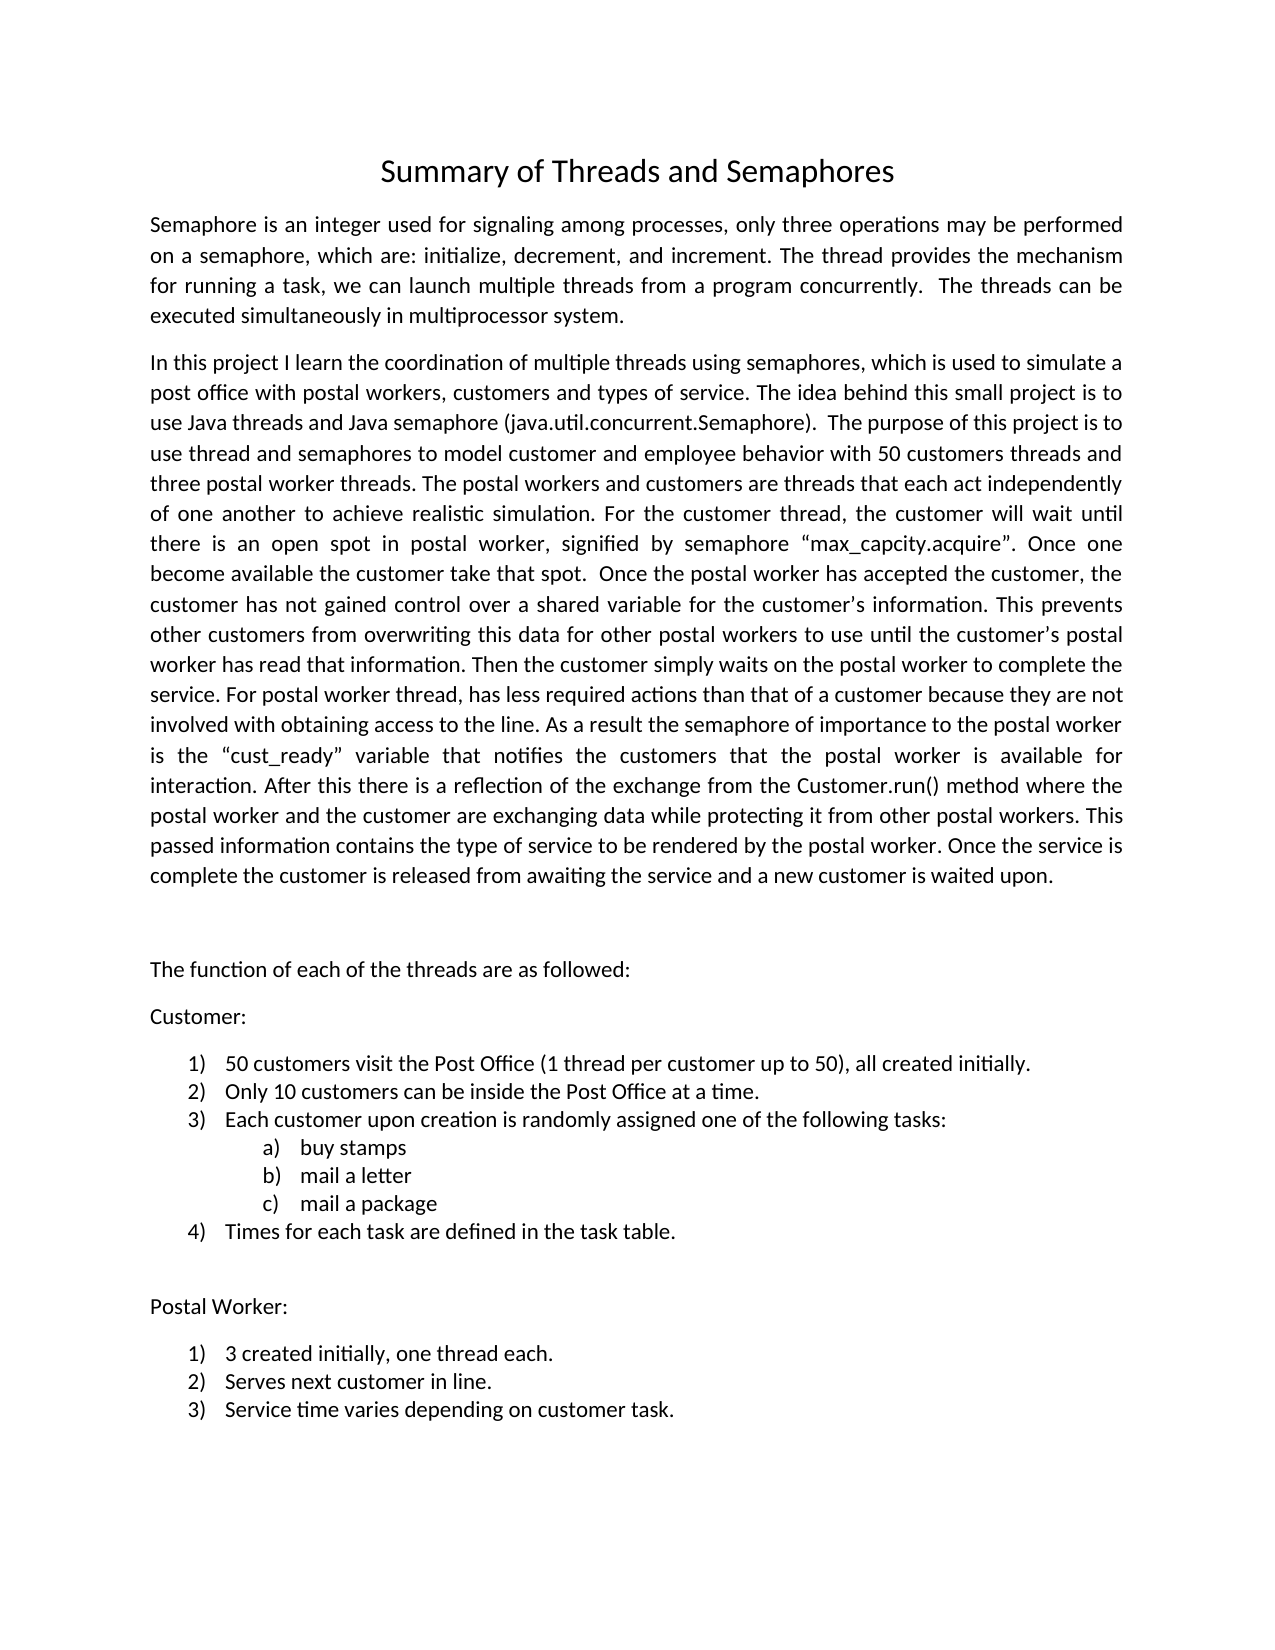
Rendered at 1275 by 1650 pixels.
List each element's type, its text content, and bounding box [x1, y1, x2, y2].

text Summary of Threads and Semaphores [150, 150, 1125, 191]
list Only 10 customers can be inside the Post Office at a time. [187, 1077, 1125, 1105]
list 3 created initially, one thread each. [187, 1339, 1125, 1367]
list mail a letter [262, 1161, 1125, 1189]
text In this project I learn the coordination of multiple threads using semaphores, which is used to simulate a post office with postal workers, customers and types of service. The idea behind this small project is to use Java threads and Java semaphore (java.util.concurrent.Semaphore). The purpose of this project is to use thread and semaphores to model customer and employee behavior with 50 customers threads and three postal worker threads. The postal workers and customers are threads that each act independently of one another to achieve realistic simulation. For the customer thread, the customer will wait until there is an open spot in postal worker, signified by semaphore “max_capcity.acquire”. Once one become available the customer take that spot. Once the postal worker has accepted the customer, the customer has not gained control over a shared variable for the customer’s information. This prevents other customers from overwriting this data for other postal workers to use until the customer’s postal worker has read that information. Then the customer simply waits on the postal worker to complete the service. For postal worker thread, has less required actions than that of a customer because they are not involved with obtaining access to the line. As a result the semaphore of importance to the postal worker is the “cust_ready” variable that notifies the customers that the postal worker is available for interaction. After this there is a reflection of the exchange from the Customer.run() method where the postal worker and the customer are exchanging data while protecting it from other postal workers. This passed information contains the type of service to be rendered by the postal worker. Once the service is complete the customer is released from awaiting the service and a new customer is waited upon. [150, 348, 1125, 890]
text Customer: [150, 1002, 1125, 1030]
text The function of each of the threads are as followed: [150, 955, 1125, 983]
text Postal Worker: [150, 1292, 1125, 1320]
text Semaphore is an integer used for signaling among processes, only three operations may be performed on a semaphore, which are: initialize, decrement, and increment. The thread provides the mechanism for running a task, we can launch multiple threads from a program concurrently. The threads can be executed simultaneously in multiprocessor system. [150, 211, 1125, 329]
list Serves next customer in line. [187, 1367, 1125, 1395]
list Each customer upon creation is randomly assigned one of the following tasks: [187, 1105, 1125, 1133]
list 50 customers visit the Post Office (1 thread per customer up to 50), all created initially. [187, 1049, 1125, 1077]
list Times for each task are defined in the task table. [187, 1217, 1125, 1245]
list mail a package [262, 1189, 1125, 1217]
list buy stamps [262, 1133, 1125, 1161]
list Service time varies depending on customer task. [187, 1395, 1125, 1423]
